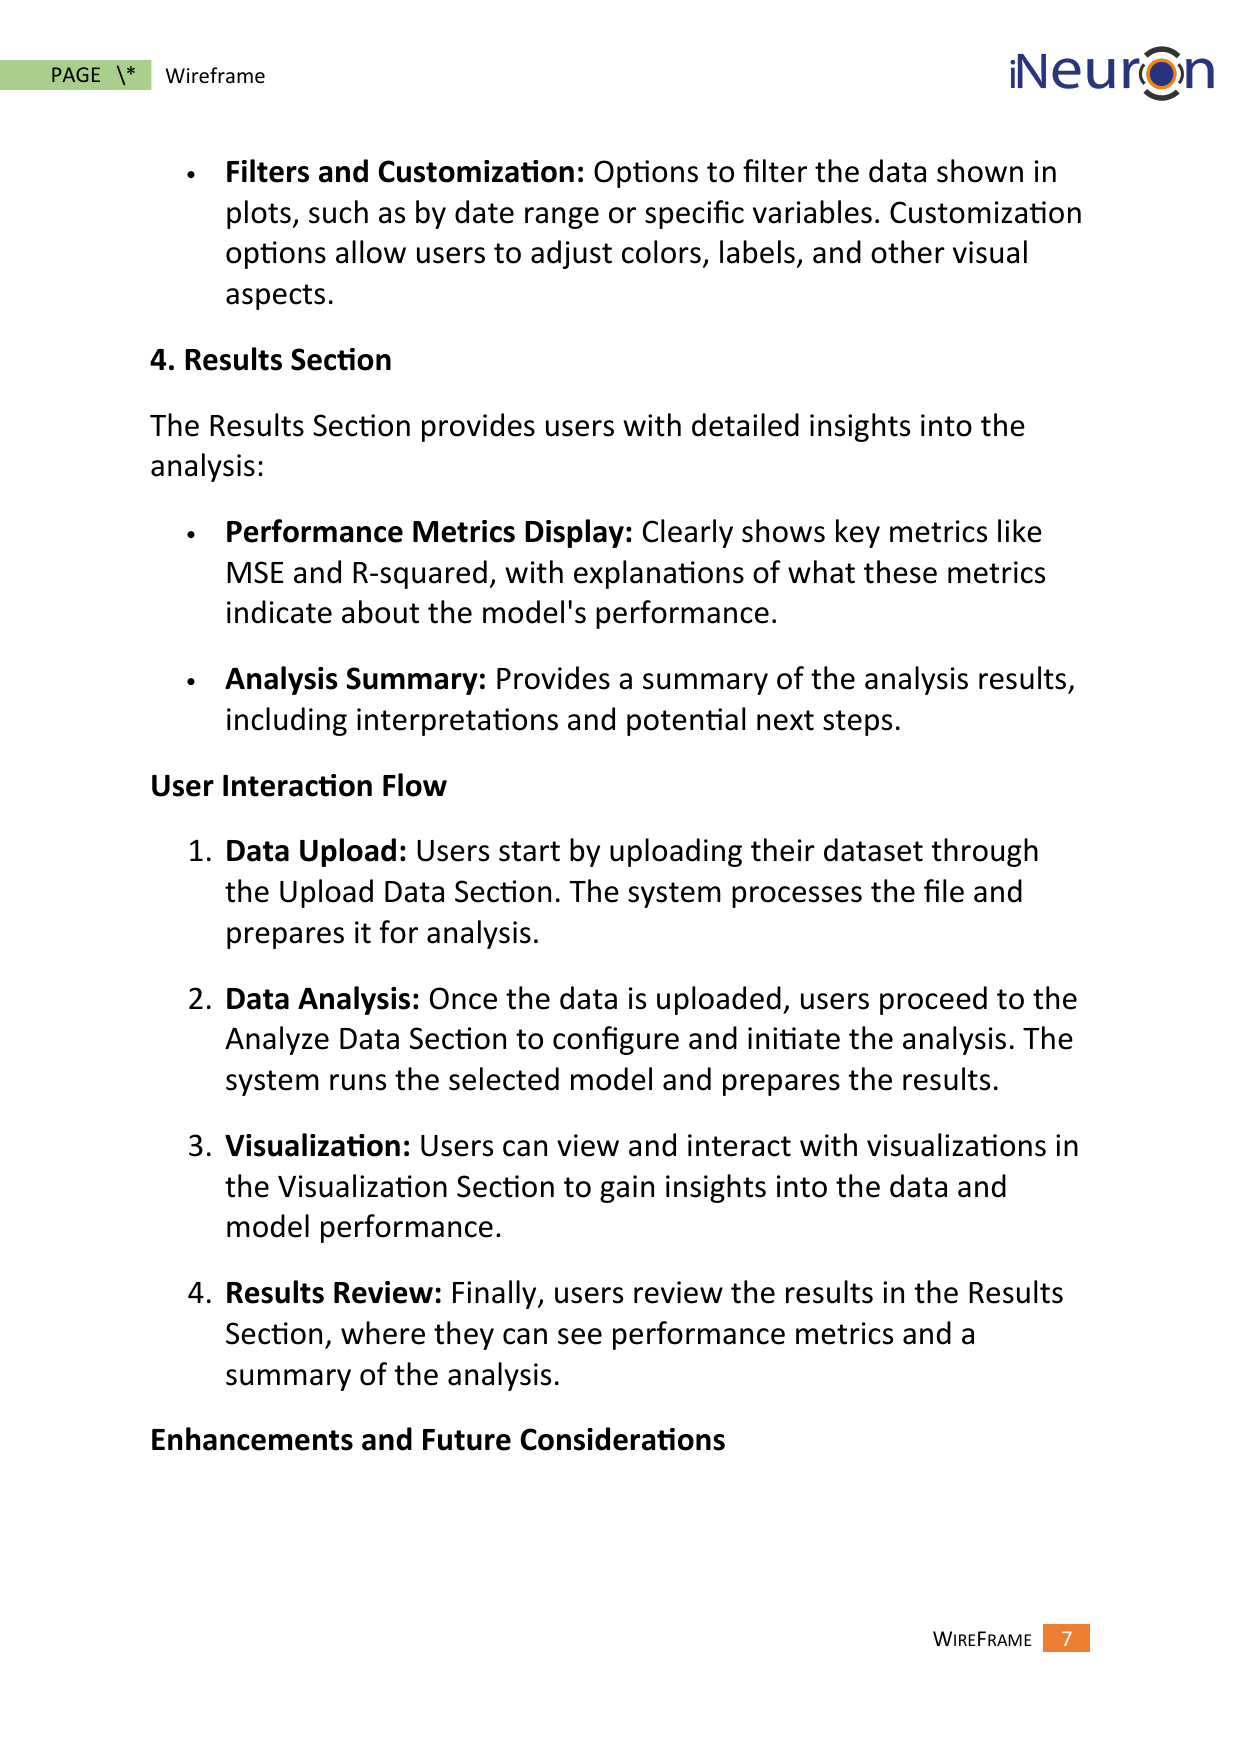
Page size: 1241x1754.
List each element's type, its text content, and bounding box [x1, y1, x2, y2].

list Visualization: Users can view and interact with visualizations in the Visualization Section to gain insights into the data and model performance. [187, 1124, 1090, 1246]
picture [1008, 38, 1218, 103]
text 4. Results Section [150, 338, 1090, 379]
list Performance Metrics Display: Clearly shows key metrics like MSE and R-squared, with explanations of what these metrics indicate about the model's performance. [187, 510, 1090, 632]
list Data Analysis: Once the data is uploaded, users proceed to the Analyze Data Section to configure and initiate the analysis. The system runs the selected model and prepares the results. [187, 977, 1090, 1099]
list Analysis Summary: Provides a summary of the analysis results, including interpretations and potential next steps. [187, 657, 1090, 739]
list Filters and Customization: Options to filter the data shown in plots, such as by date range or specific variables. Customization options allow users to adjust colors, labels, and other visual aspects. [187, 150, 1090, 313]
text The Results Section provides users with detailed insights into the analysis: [150, 404, 1090, 485]
list Results Review: Finally, users review the results in the Results Section, where they can see performance metrics and a summary of the analysis. [187, 1271, 1090, 1393]
list Data Upload: Users start by uploading their dataset through the Upload Data Section. The system processes the file and prepares it for analysis. [187, 829, 1090, 952]
text Enhancements and Future Considerations [150, 1418, 1090, 1459]
text User Interaction Flow [150, 764, 1090, 804]
